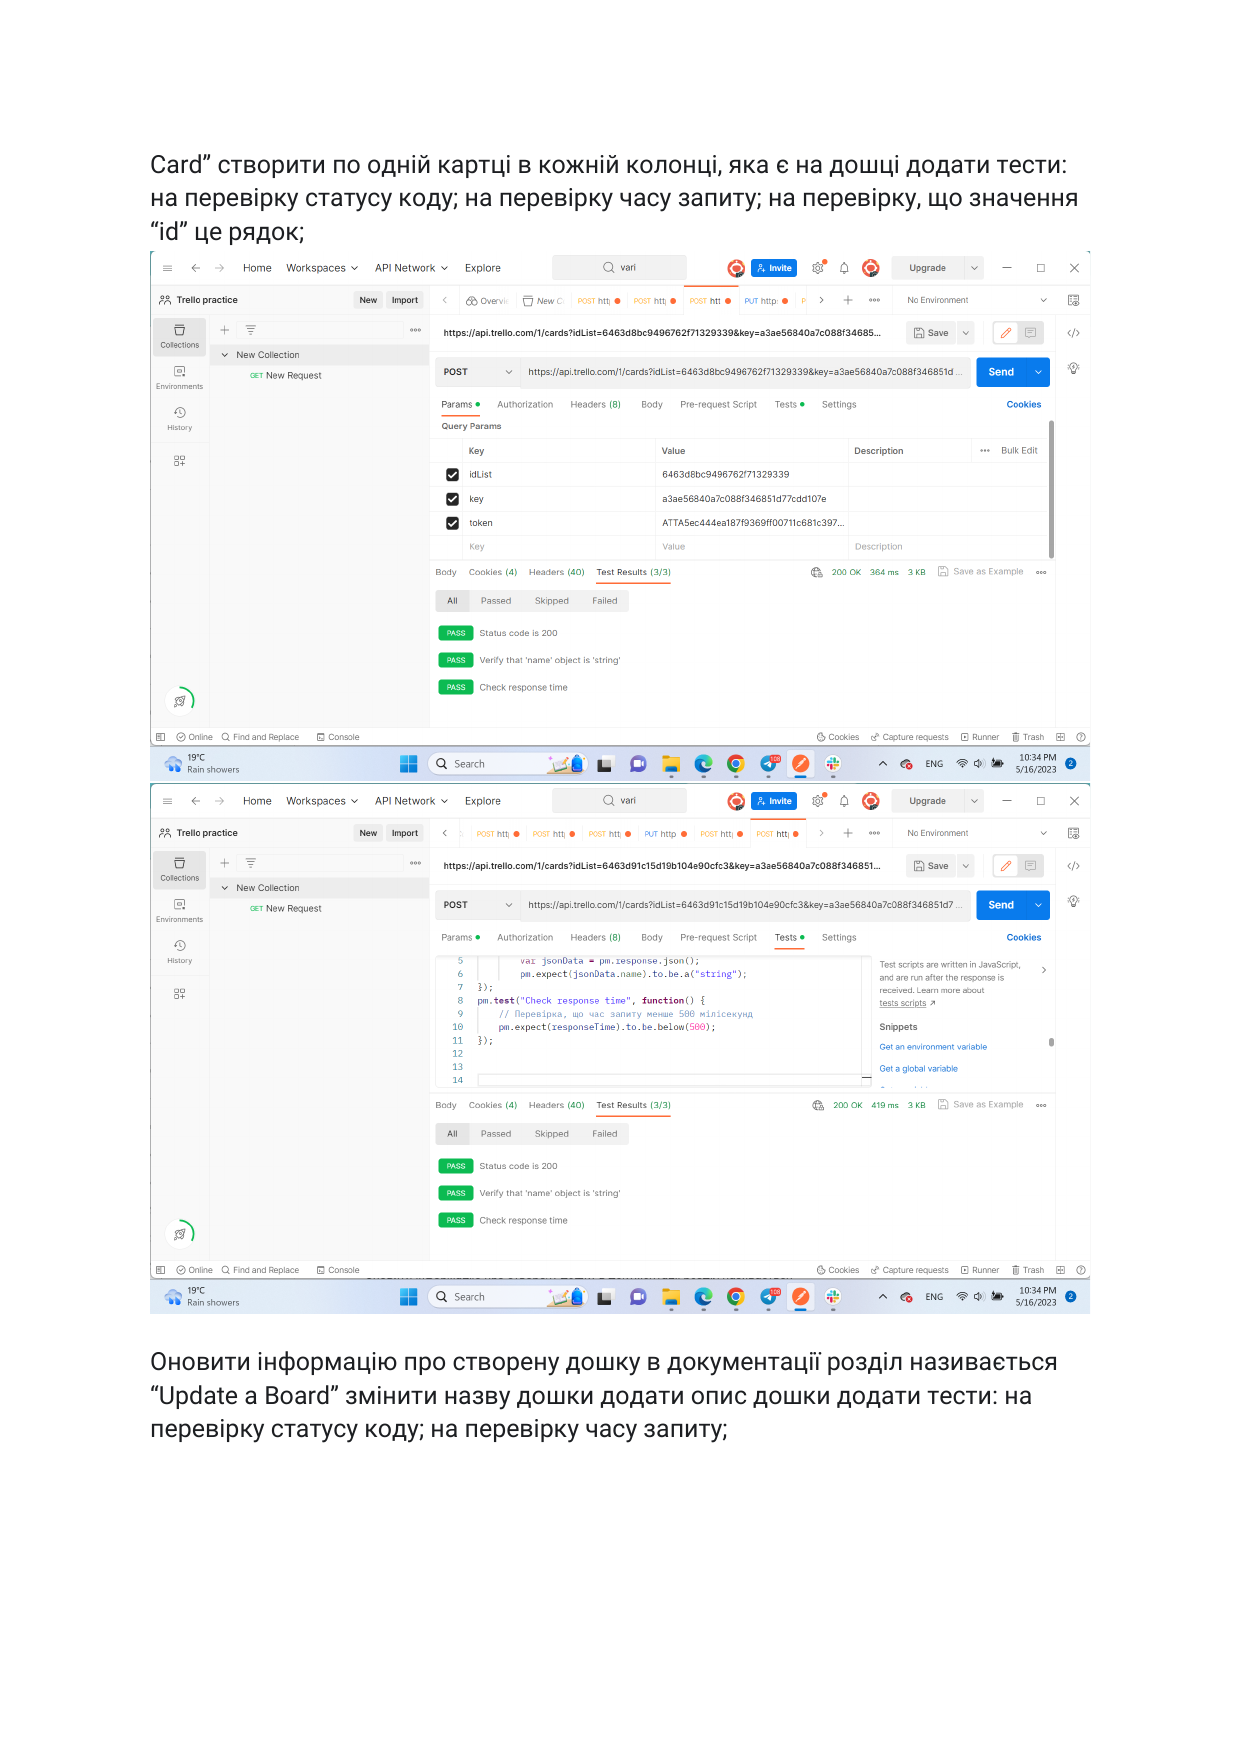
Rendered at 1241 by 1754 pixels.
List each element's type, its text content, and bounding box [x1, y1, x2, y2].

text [150, 150, 1090, 247]
picture [150, 783, 1091, 1314]
picture [150, 251, 1091, 781]
text Оновити інформацію про створену дошку в документації розділ називається “Update a Board” змінити назву дошки додати опис дошки додати тести: на перевірку статусу коду; на перевірку часу запиту; [150, 1347, 1090, 1444]
